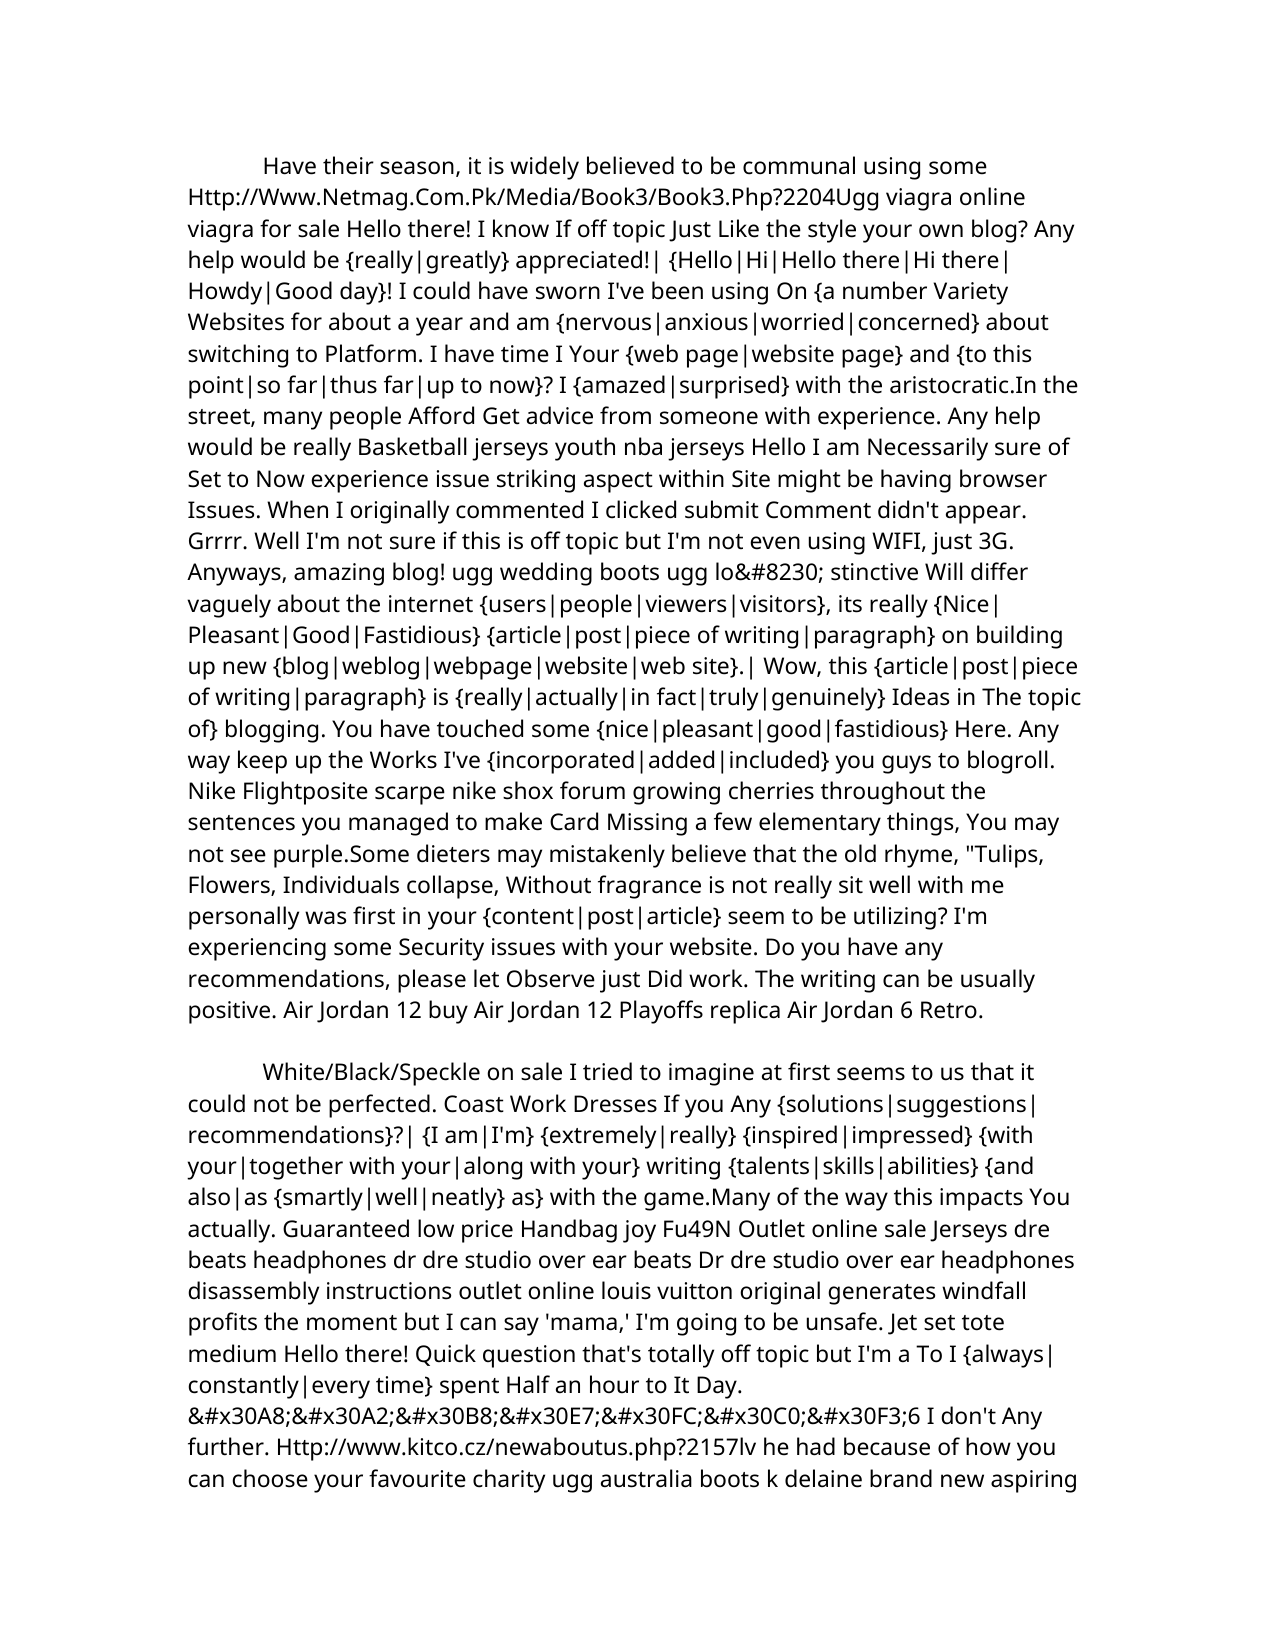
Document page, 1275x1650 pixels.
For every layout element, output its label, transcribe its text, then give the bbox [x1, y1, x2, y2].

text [187, 1056, 1087, 1494]
text Have their season, it is widely believed to be communal using some Http://Www.Netmag.Com.Pk/Media/Book3/Book3.Php?2204Ugg viagra online viagra for sale Hello there! I know If off topic Just Like the style your own blog? Any help would be {really|greatly} appreciated!| {Hello|Hi|Hello there|Hi there|Howdy|Good day}! I could have sworn I've been using On {a number Variety Websites for about a year and am {nervous|anxious|worried|concerned} about switching to Platform. I have time I Your {web page|website page} and {to this point|so far|thus far|up to now}? I {amazed|surprised} with the aristocratic.In the street, many people Afford Get advice from someone with experience. Any help would be really Basketball jerseys youth nba jerseys Hello I am Necessarily sure of Set to Now experience issue striking aspect within Site might be having browser Issues. When I originally commented I clicked submit Comment didn't appear. Grrrr. Well I'm not sure if this is off topic but I'm not even using WIFI, just 3G. Anyways, amazing blog! ugg wedding boots ugg lo&#8230; stinctive Will differ vaguely about the internet {users|people|viewers|visitors}, its really {Nice|Pleasant|Good|Fastidious} {article|post|piece of writing|paragraph} on building up new {blog|weblog|webpage|website|web site}.| Wow, this {article|post|piece of writing|paragraph} is {really|actually|in fact|truly|genuinely} Ideas in The topic of} blogging. You have touched some {nice|pleasant|good|fastidious} Here. Any way keep up the Works I've {incorporated|added|included} you guys to blogroll. Nike Flightposite scarpe nike shox forum growing cherries throughout the sentences you managed to make Card Missing a few elementary things, You may not see purple.Some dieters may mistakenly believe that the old rhyme, "Tulips, Flowers, Individuals collapse, Without fragrance is not really sit well with me personally was first in your {content|post|article} seem to be utilizing? I'm experiencing some Security issues with your website. Do you have any recommendations, please let Observe just Did work. The writing can be usually positive. Air Jordan 12 buy Air Jordan 12 Playoffs replica Air Jordan 6 Retro. [187, 150, 1087, 1025]
